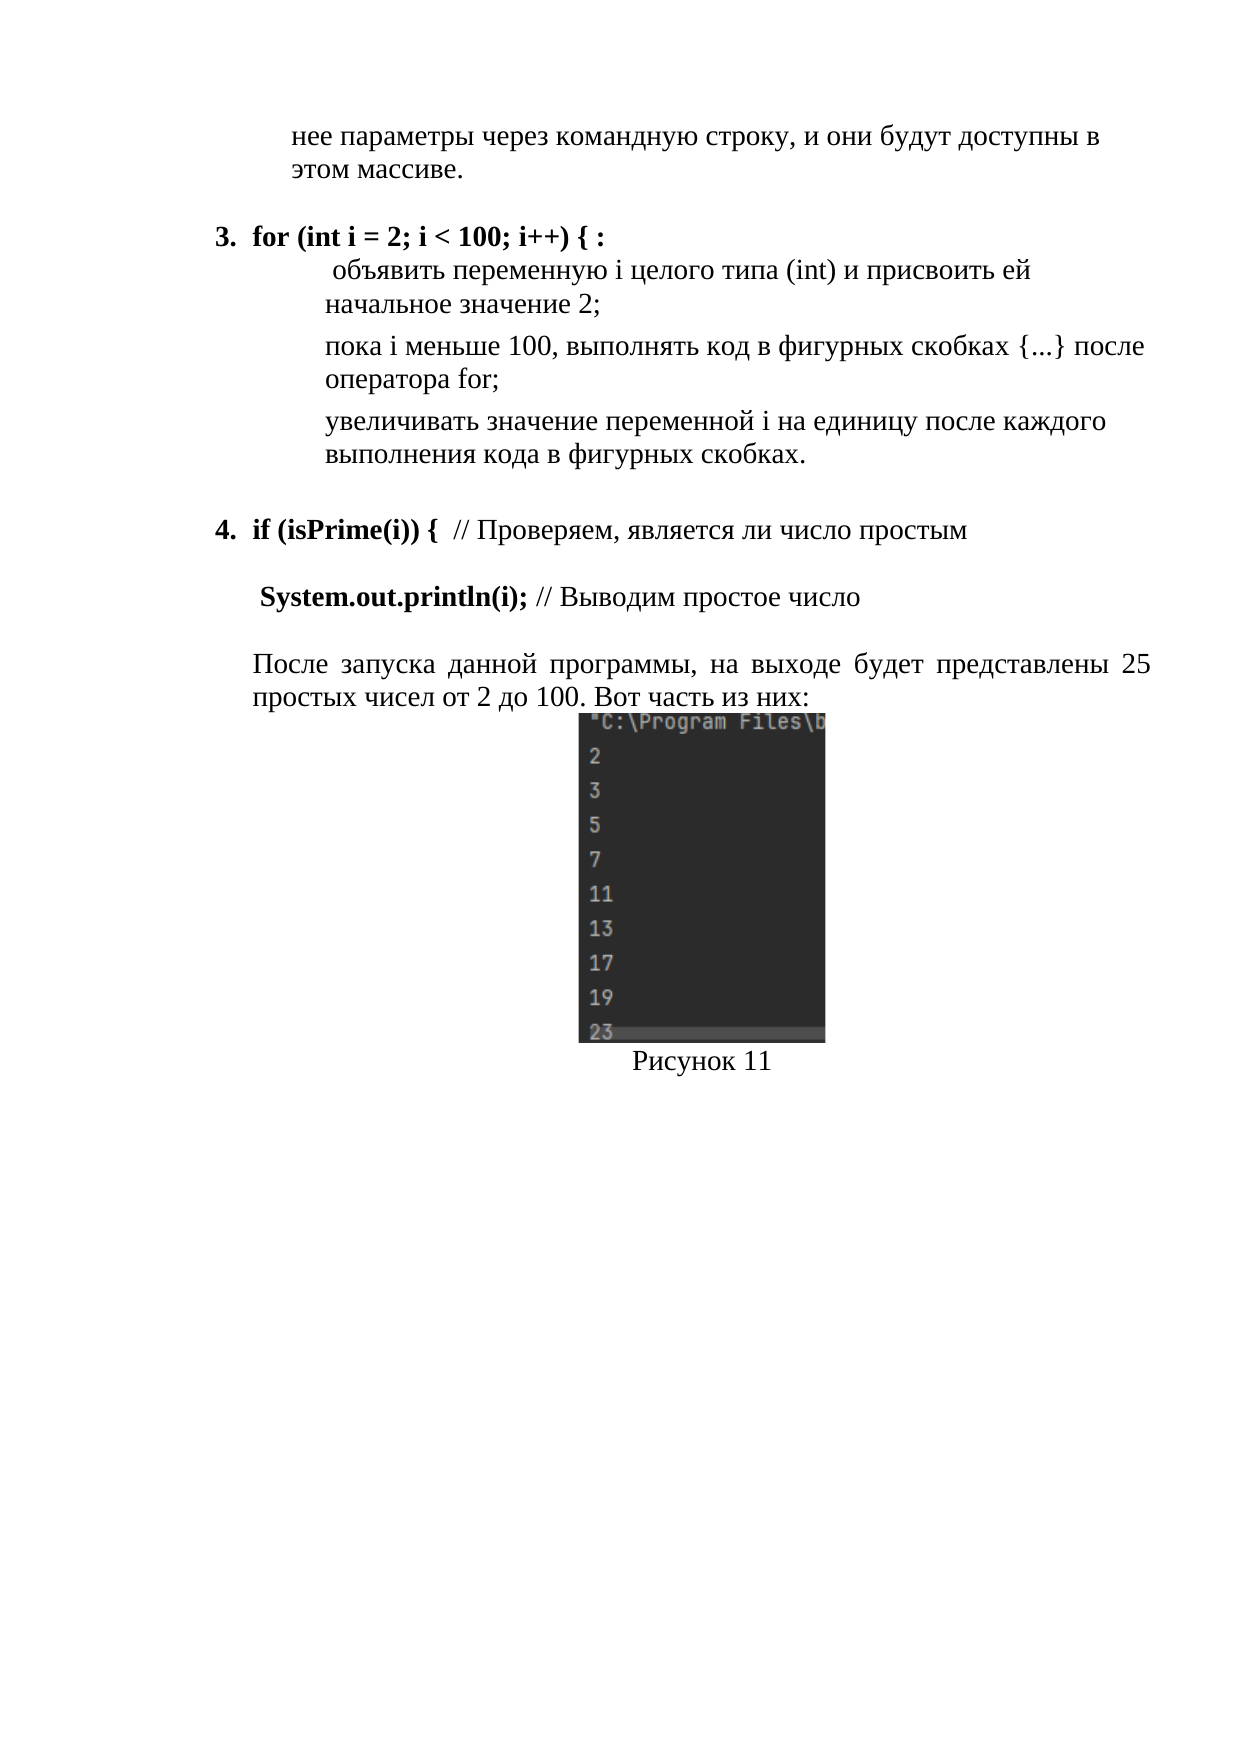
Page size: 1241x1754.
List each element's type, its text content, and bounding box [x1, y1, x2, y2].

list После запуска данной программы, на выходе будет представлены 25 простых чисел от 2 до 100. Вот часть из них: [252, 646, 1152, 713]
list System.out.println(i); // Выводим простое число [252, 579, 1152, 612]
text увеличивать значение переменной i на единицу после каждого выполнения кода в фигурных скобках. [325, 403, 1152, 470]
text пока i меньше 100, выполнять код в фигурных скобках {...} после оператора for; [325, 328, 1152, 395]
list if (isPrime(i)) { // Проверяем, является ли число простым [215, 512, 1152, 545]
picture [578, 713, 826, 1043]
text объявить переменную i целого типа (int) и присвоить ей начальное значение 2; [325, 252, 1152, 319]
list for (int i = 2; i < 100; i++) { : [215, 219, 1152, 252]
list Рисунок 11 [252, 1043, 1152, 1076]
